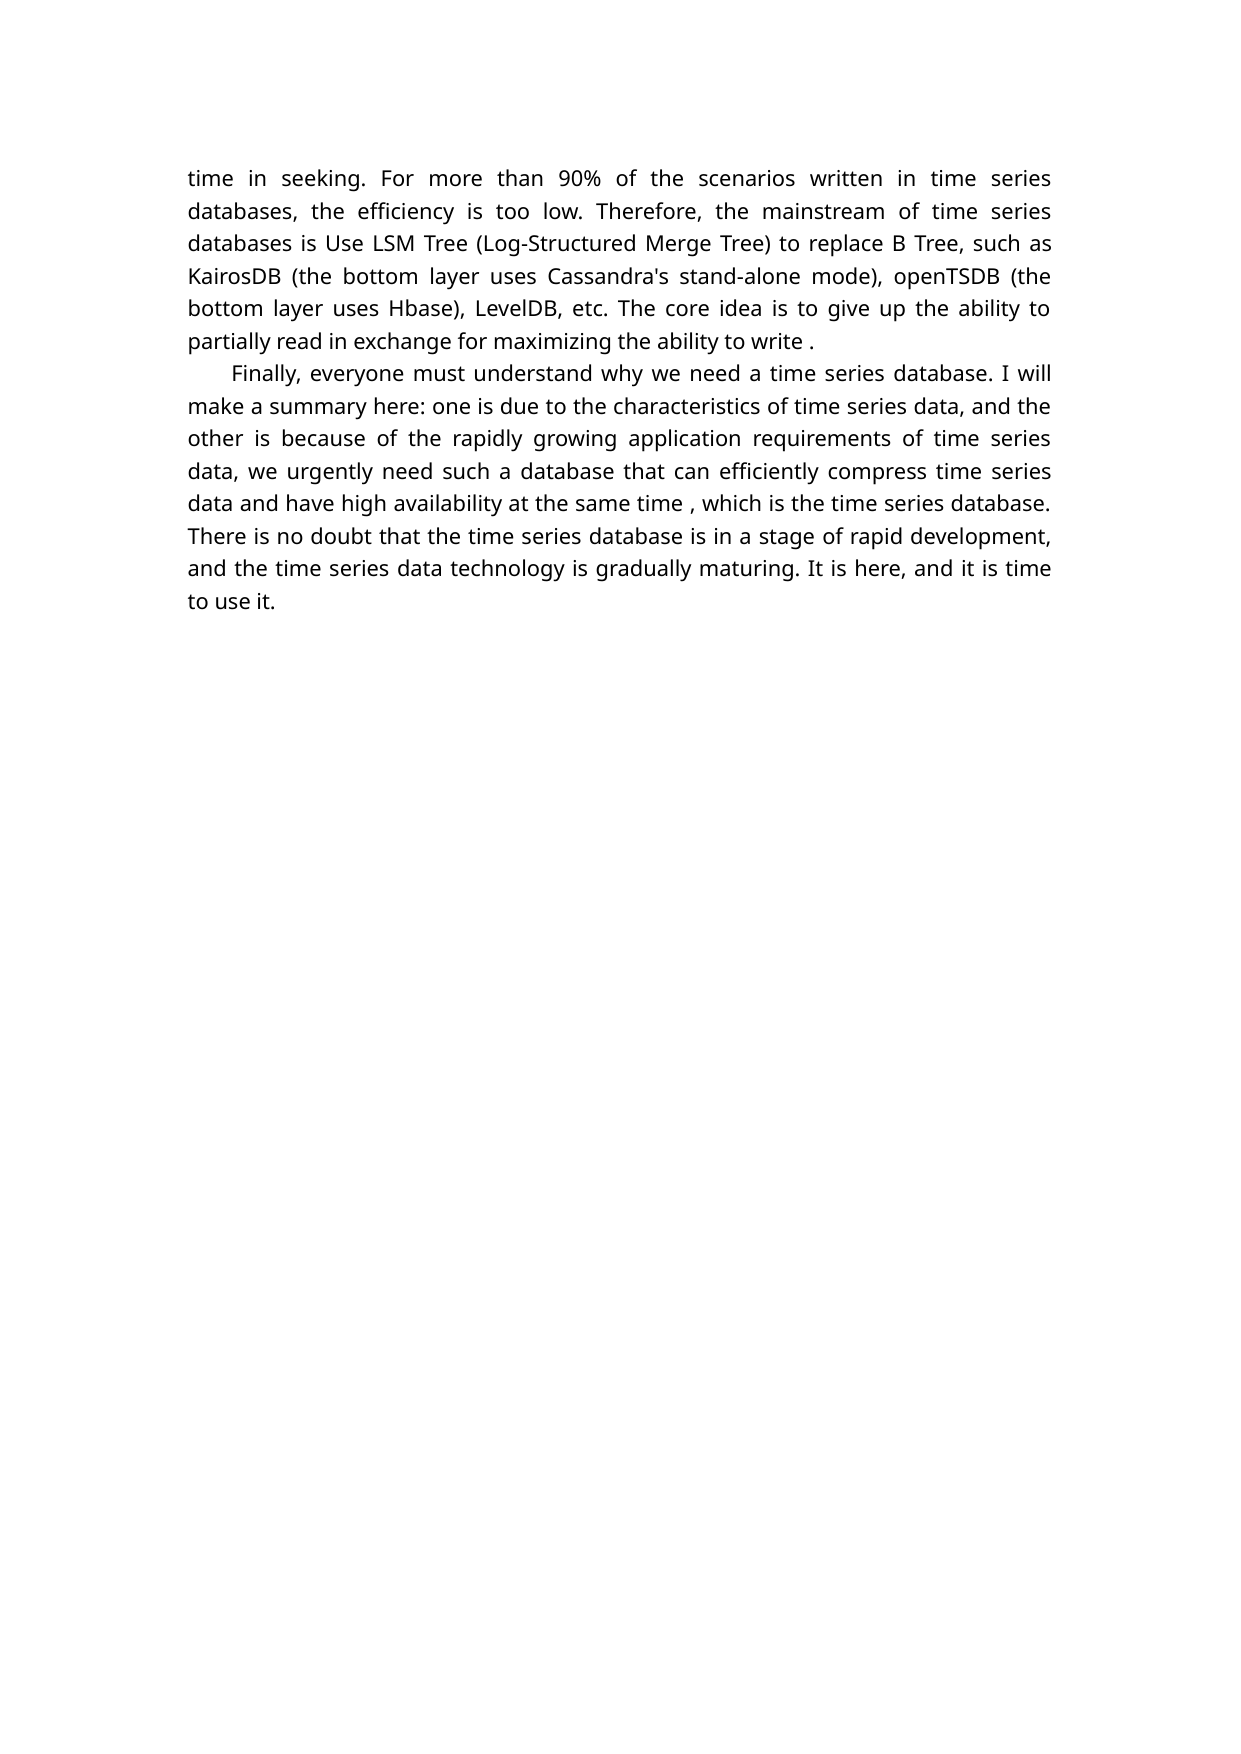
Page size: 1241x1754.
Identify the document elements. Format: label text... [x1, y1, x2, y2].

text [187, 162, 1053, 357]
text Finally, everyone must understand why we need a time series database. I will make a summary here: one is due to the characteristics of time series data, and the other is because of the rapidly growing application requirements of time series data, we urgently need such a database that can efficiently compress time series data and have high availability at the same time , which is the time series database. There is no doubt that the time series database is in a stage of rapid development, and the time series data technology is gradually maturing. It is here, and it is time to use it. [187, 357, 1053, 617]
